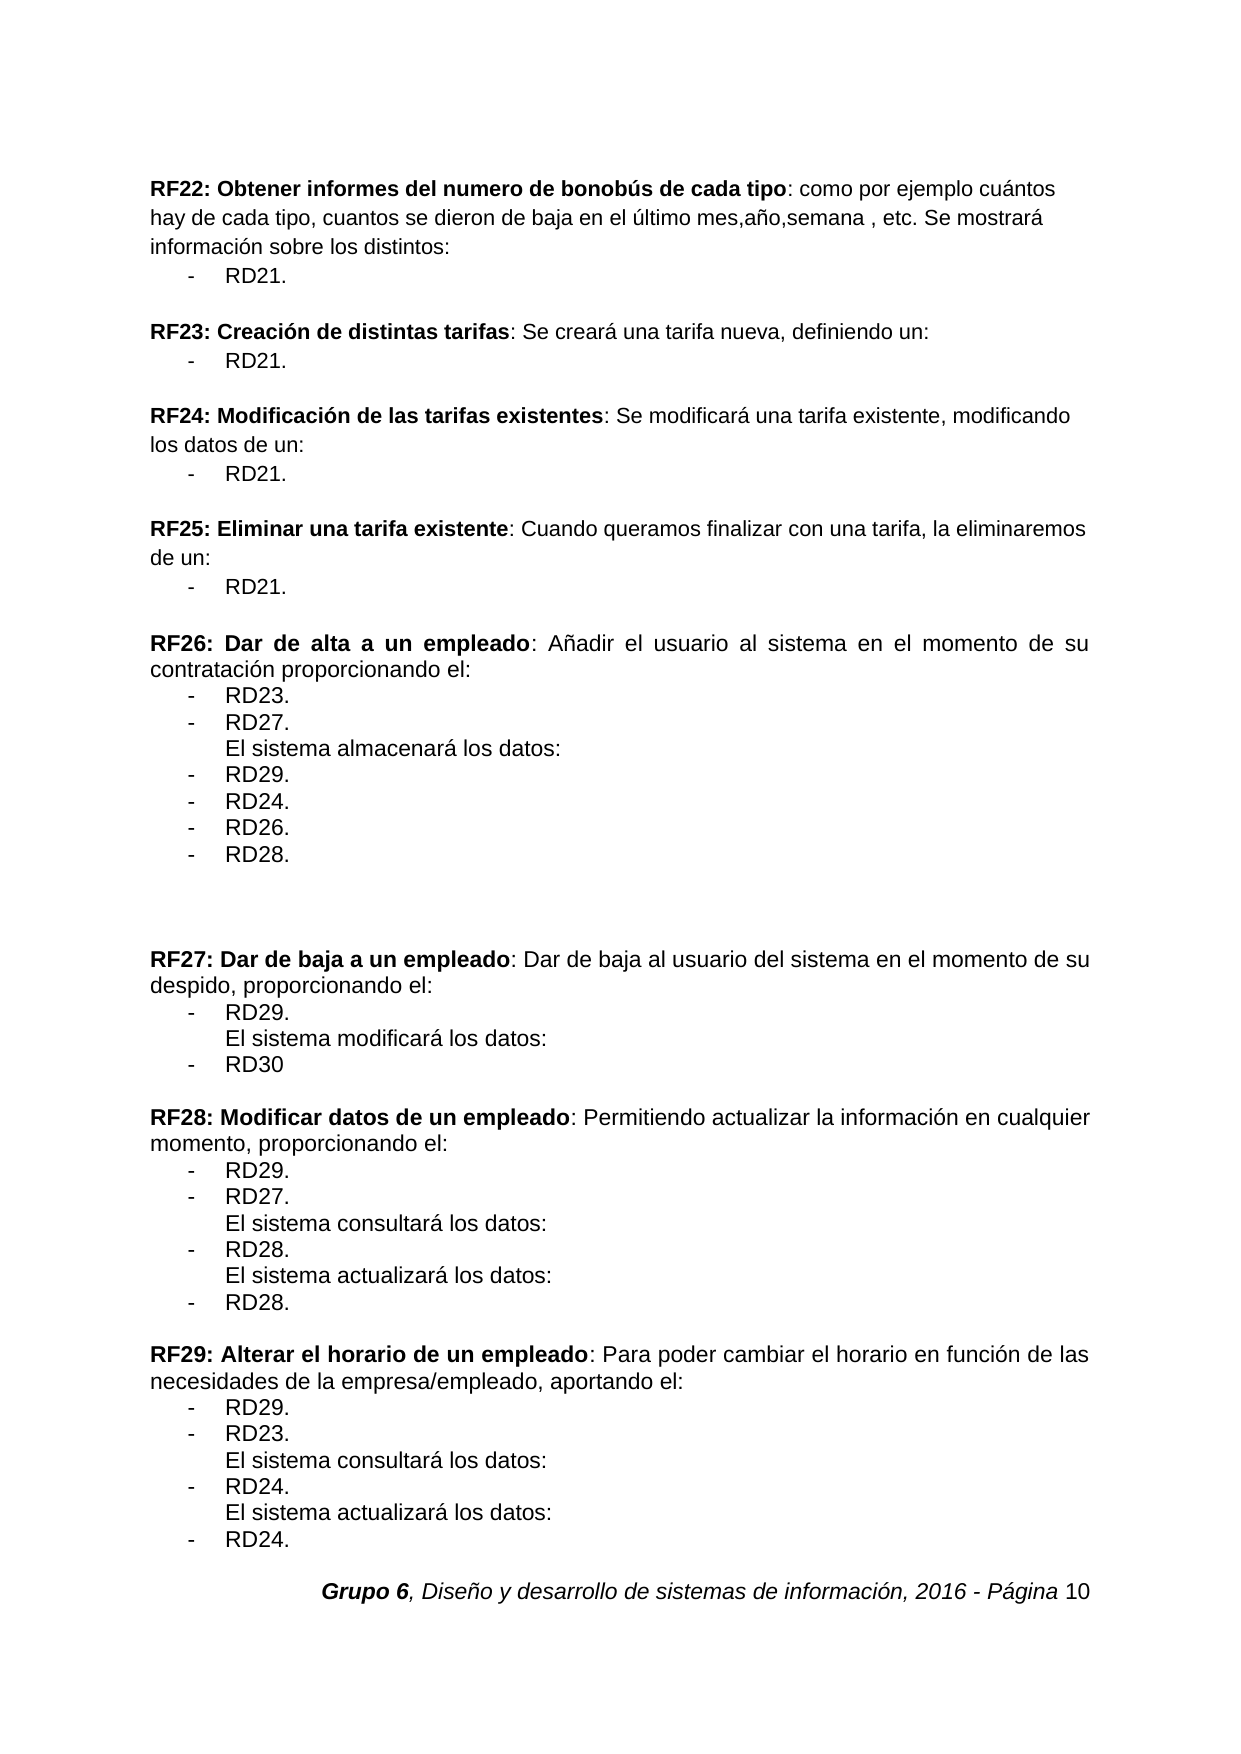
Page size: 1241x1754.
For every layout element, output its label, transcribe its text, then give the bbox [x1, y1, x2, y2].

text RF25: Eliminar una tarifa existente: Cuando queramos finalizar con una tarifa, la eliminaremos de un: [150, 516, 1090, 571]
list RD23. [187, 1420, 1090, 1447]
list RD21. [187, 461, 1090, 486]
text El sistema almacenará los datos: [150, 735, 1090, 761]
list RD24. [187, 788, 1090, 814]
text El sistema modificará los datos: [150, 1025, 1090, 1051]
text El sistema actualizará los datos: [225, 1262, 1090, 1288]
list RD27. [187, 709, 1090, 735]
text RF28: Modificar datos de un empleado: Permitiendo actualizar la información en cualquier momento, proporcionando el: [150, 1104, 1090, 1157]
list RD21. [187, 348, 1090, 373]
list RD28. [187, 1236, 1090, 1262]
list RD21. [187, 263, 1090, 288]
list RD24. [187, 1526, 1090, 1552]
list RD29. [187, 761, 1090, 788]
text RF23: Creación de distintas tarifas: Se creará una tarifa nueva, definiendo un: [150, 319, 1090, 344]
text RF29: Alterar el horario de un empleado: Para poder cambiar el horario en función de las necesidades de la empresa/empleado, aportando el: [150, 1341, 1090, 1394]
list RD23. [187, 682, 1090, 709]
list RD28. [187, 1288, 1090, 1315]
list RD29. [187, 1394, 1090, 1420]
list RD24. [187, 1473, 1090, 1499]
list RD26. [187, 814, 1090, 841]
text RF24: Modificación de las tarifas existentes: Se modificará una tarifa existente, modificando los datos de un: [150, 403, 1090, 457]
text RF22: Obtener informes del numero de bonobús de cada tipo: como por ejemplo cuántos hay de cada tipo, cuantos se dieron de baja en el último mes,año,semana , etc. Se mostrará información sobre los distintos: [150, 176, 1090, 259]
text El sistema consultará los datos: [150, 1209, 1090, 1236]
list RD28. [187, 841, 1090, 867]
text El sistema actualizará los datos: [225, 1499, 1090, 1526]
text RF27: Dar de baja a un empleado: Dar de baja al usuario del sistema en el momento de su despido, proporcionando el: [150, 946, 1090, 999]
text RF26: Dar de alta a un empleado: Añadir el usuario al sistema en el momento de su contratación proporcionando el: [150, 630, 1090, 682]
list RD30 [187, 1051, 1090, 1078]
list RD27. [187, 1183, 1090, 1209]
list RD21. [187, 574, 1090, 599]
list RD29. [187, 999, 1090, 1025]
text El sistema consultará los datos: [150, 1447, 1090, 1473]
list RD29. [187, 1157, 1090, 1183]
